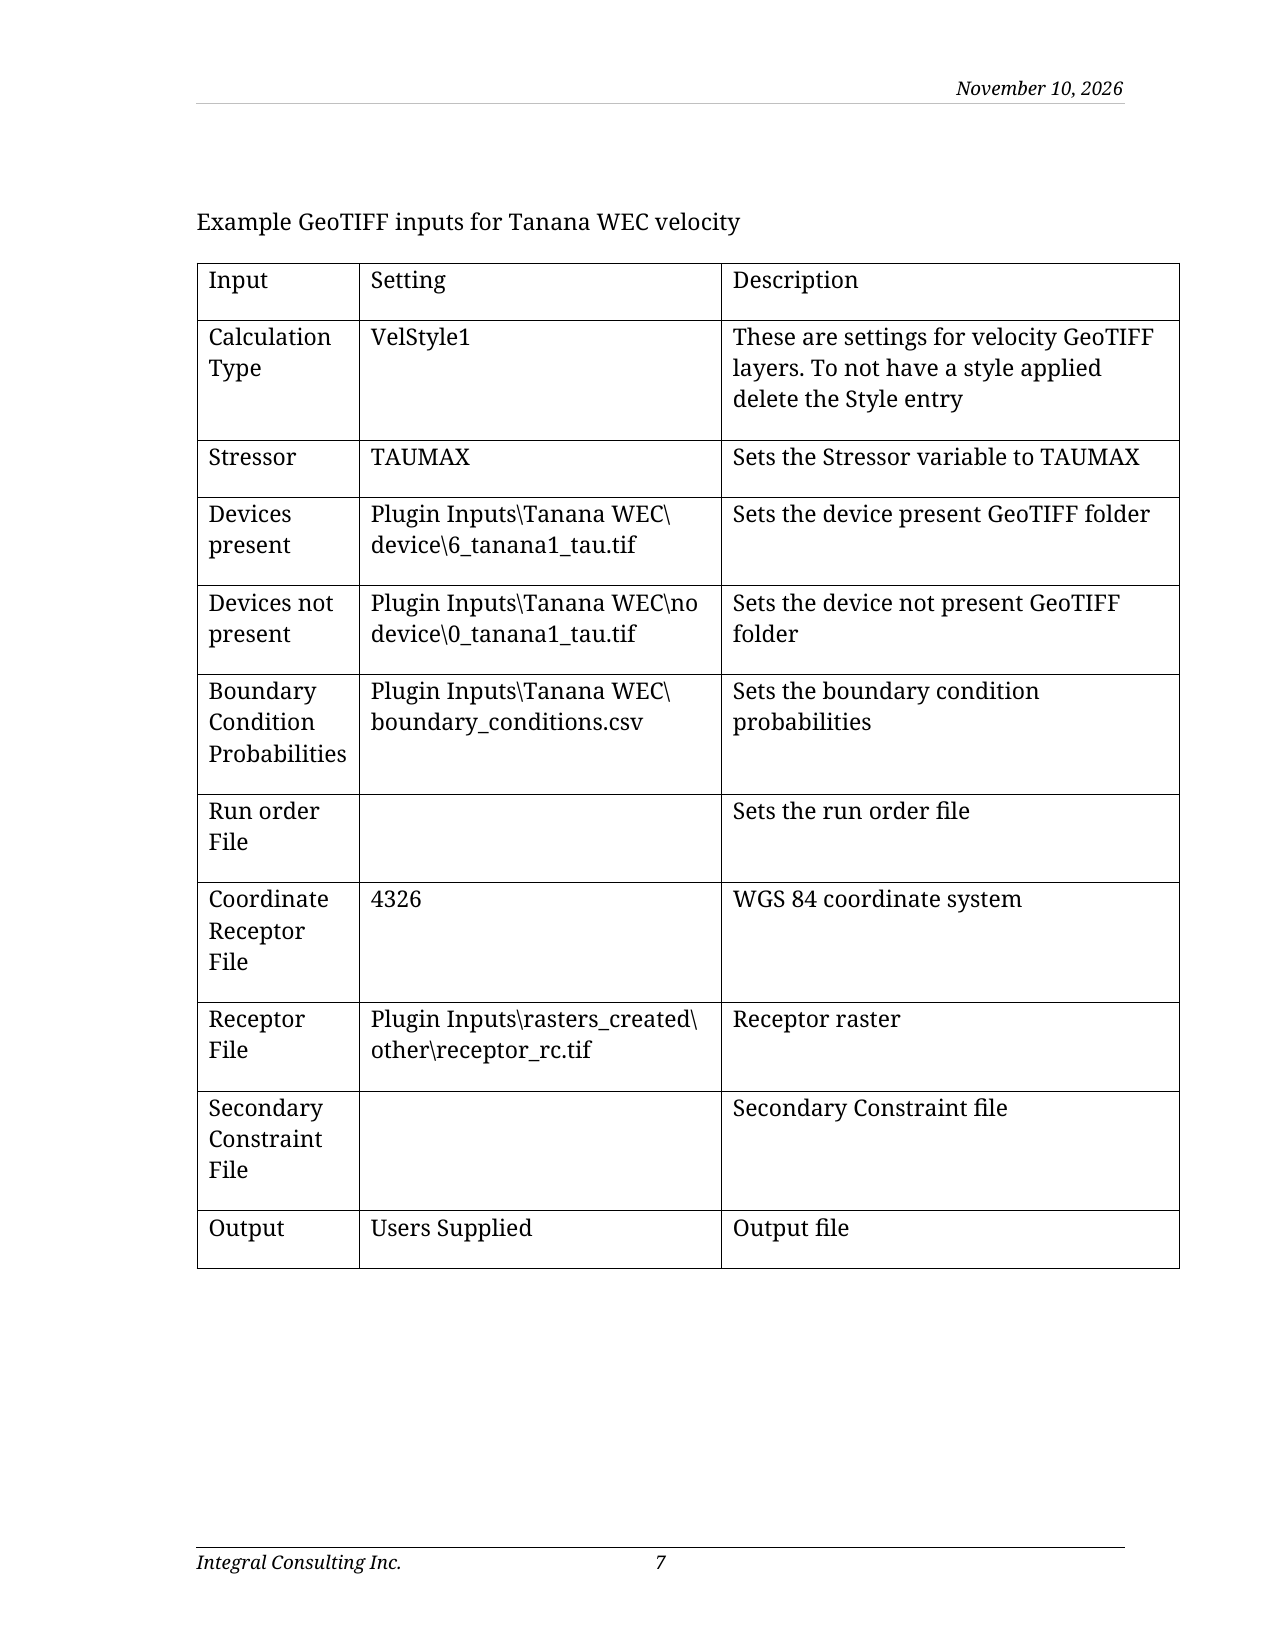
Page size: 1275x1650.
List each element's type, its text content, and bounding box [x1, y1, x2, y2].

table_cell Sets the device present GeoTIFF folder [722, 498, 1179, 585]
table_cell Sets the boundary condition probabilities [722, 675, 1179, 794]
table_cell Secondary Constraint file [722, 1092, 1179, 1210]
table_cell Sets the Stressor variable to TAUMAX [722, 441, 1179, 497]
table_cell 4326 [360, 883, 721, 1002]
table_cell Output file [722, 1211, 1179, 1268]
table_cell Devices not present [198, 586, 359, 674]
table_cell Sets the run order file [722, 795, 1179, 882]
table_cell Secondary Constraint File [198, 1092, 359, 1210]
table_cell [360, 795, 721, 882]
text Example GeoTIFF inputs for Tanana WEC velocity [196, 206, 1125, 237]
table_cell Users Supplied [360, 1211, 721, 1268]
table_header Setting [360, 264, 721, 320]
table_header Input [198, 264, 359, 320]
table_cell Devices present [198, 498, 359, 585]
table_cell Plugin Inputs\Tanana WEC\device\6_tanana1_tau.tif [360, 498, 721, 585]
table_cell Sets the device not present GeoTIFF folder [722, 586, 1179, 674]
table_cell Coordinate Receptor File [198, 883, 359, 1002]
table_cell WGS 84 coordinate system [722, 883, 1179, 1002]
table_cell These are settings for velocity GeoTIFF layers. To not have a style applied delete the Style entry [722, 321, 1179, 439]
table_cell Plugin Inputs\Tanana WEC\no device\0_tanana1_tau.tif [360, 586, 721, 674]
table_cell Output [198, 1211, 359, 1268]
table_cell Plugin Inputs\Tanana WEC\boundary_conditions.csv [360, 675, 721, 794]
table_cell Stressor [198, 441, 359, 497]
table_cell Plugin Inputs\rasters_created\other\receptor_rc.tif [360, 1003, 721, 1091]
table_cell Receptor raster [722, 1003, 1179, 1091]
table_header Description [722, 264, 1179, 320]
table_cell Calculation Type [198, 321, 359, 439]
table_cell Boundary Condition Probabilities [198, 675, 359, 794]
table_cell TAUMAX [360, 441, 721, 497]
table_cell Receptor File [198, 1003, 359, 1091]
table_cell [360, 1092, 721, 1210]
table_cell Run order File [198, 795, 359, 882]
table_cell VelStyle1 [360, 321, 721, 439]
